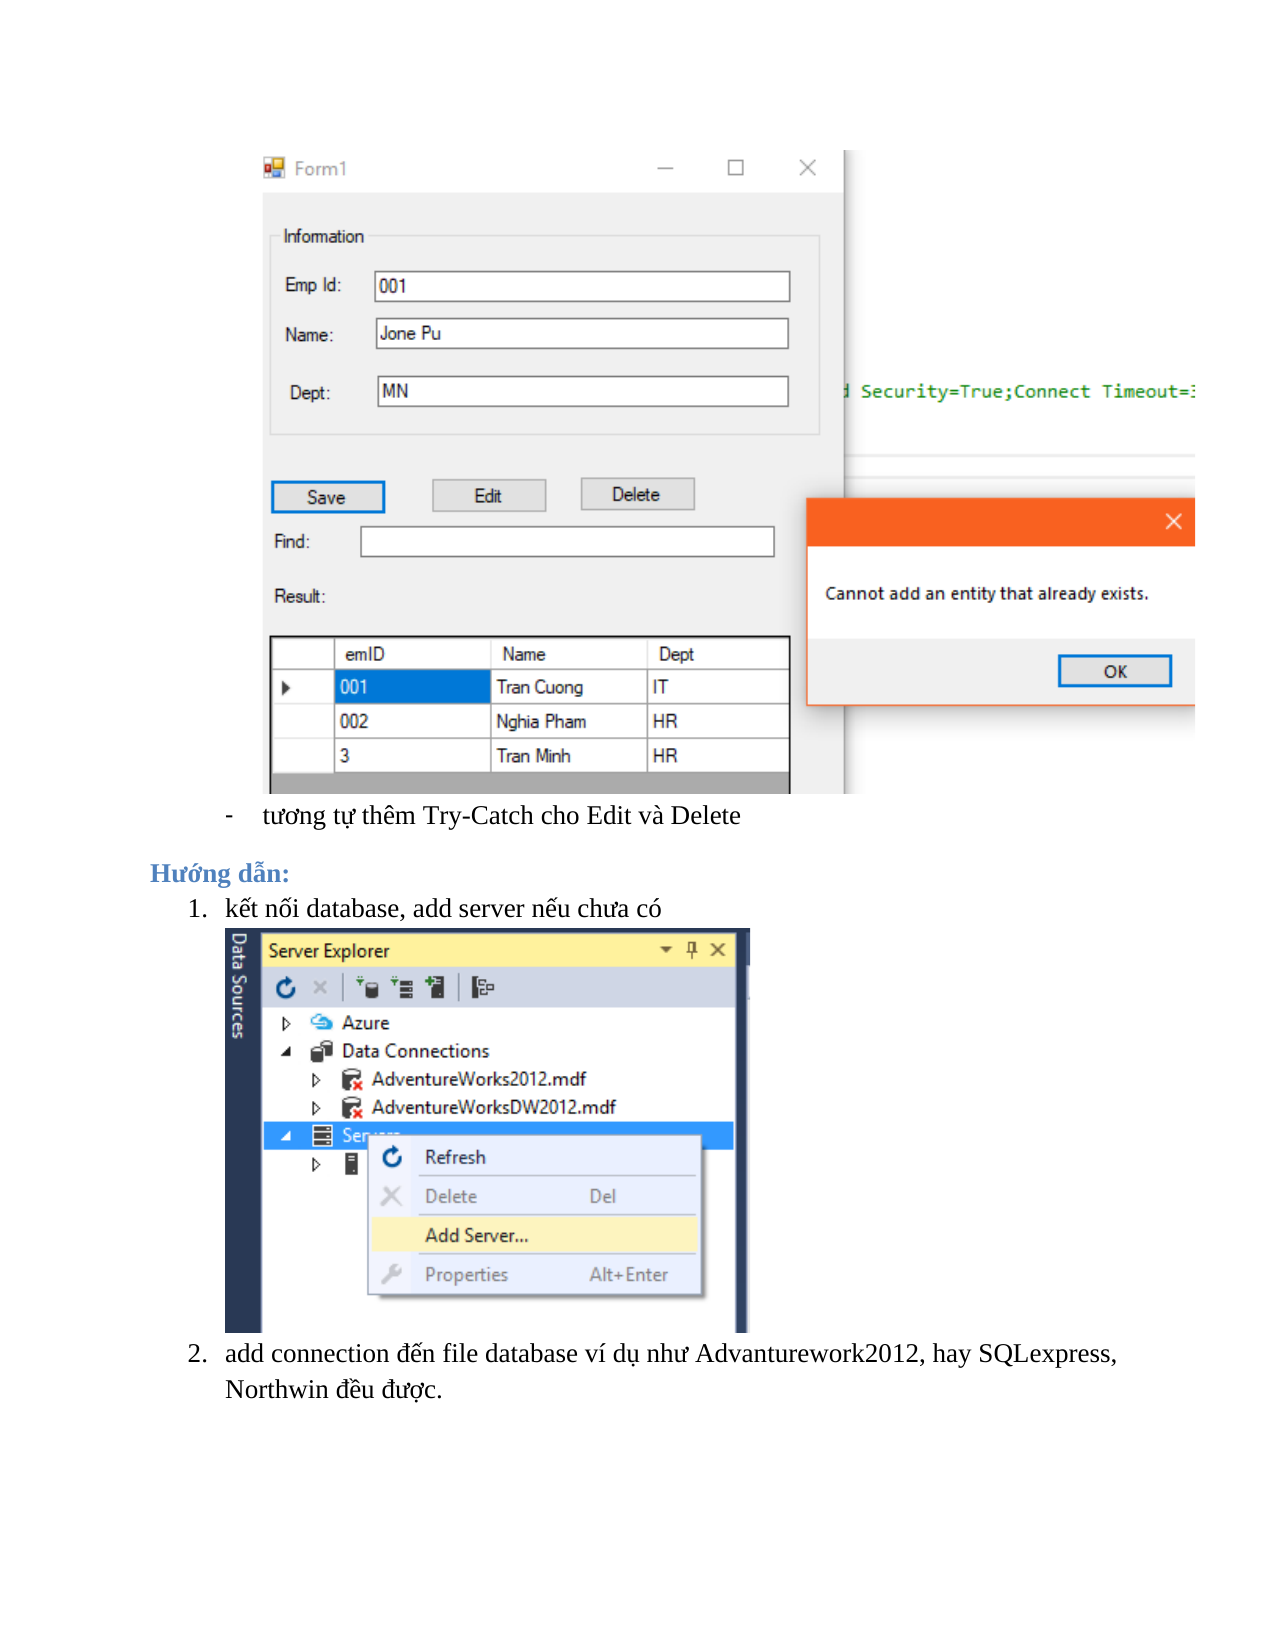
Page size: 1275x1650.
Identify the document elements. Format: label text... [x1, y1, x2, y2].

list add connection đến file database ví dụ như Advanturework2012, hay SQLexpress, Northwin đều được. [187, 1337, 1125, 1404]
subtitle Hướng dẫn: [150, 857, 1125, 888]
picture [262, 150, 1196, 794]
list tương tự thêm Try-Catch cho Edit và Delete [225, 798, 1125, 831]
picture [225, 928, 750, 1333]
list kết nối database, add server nếu chưa có [187, 892, 1125, 923]
